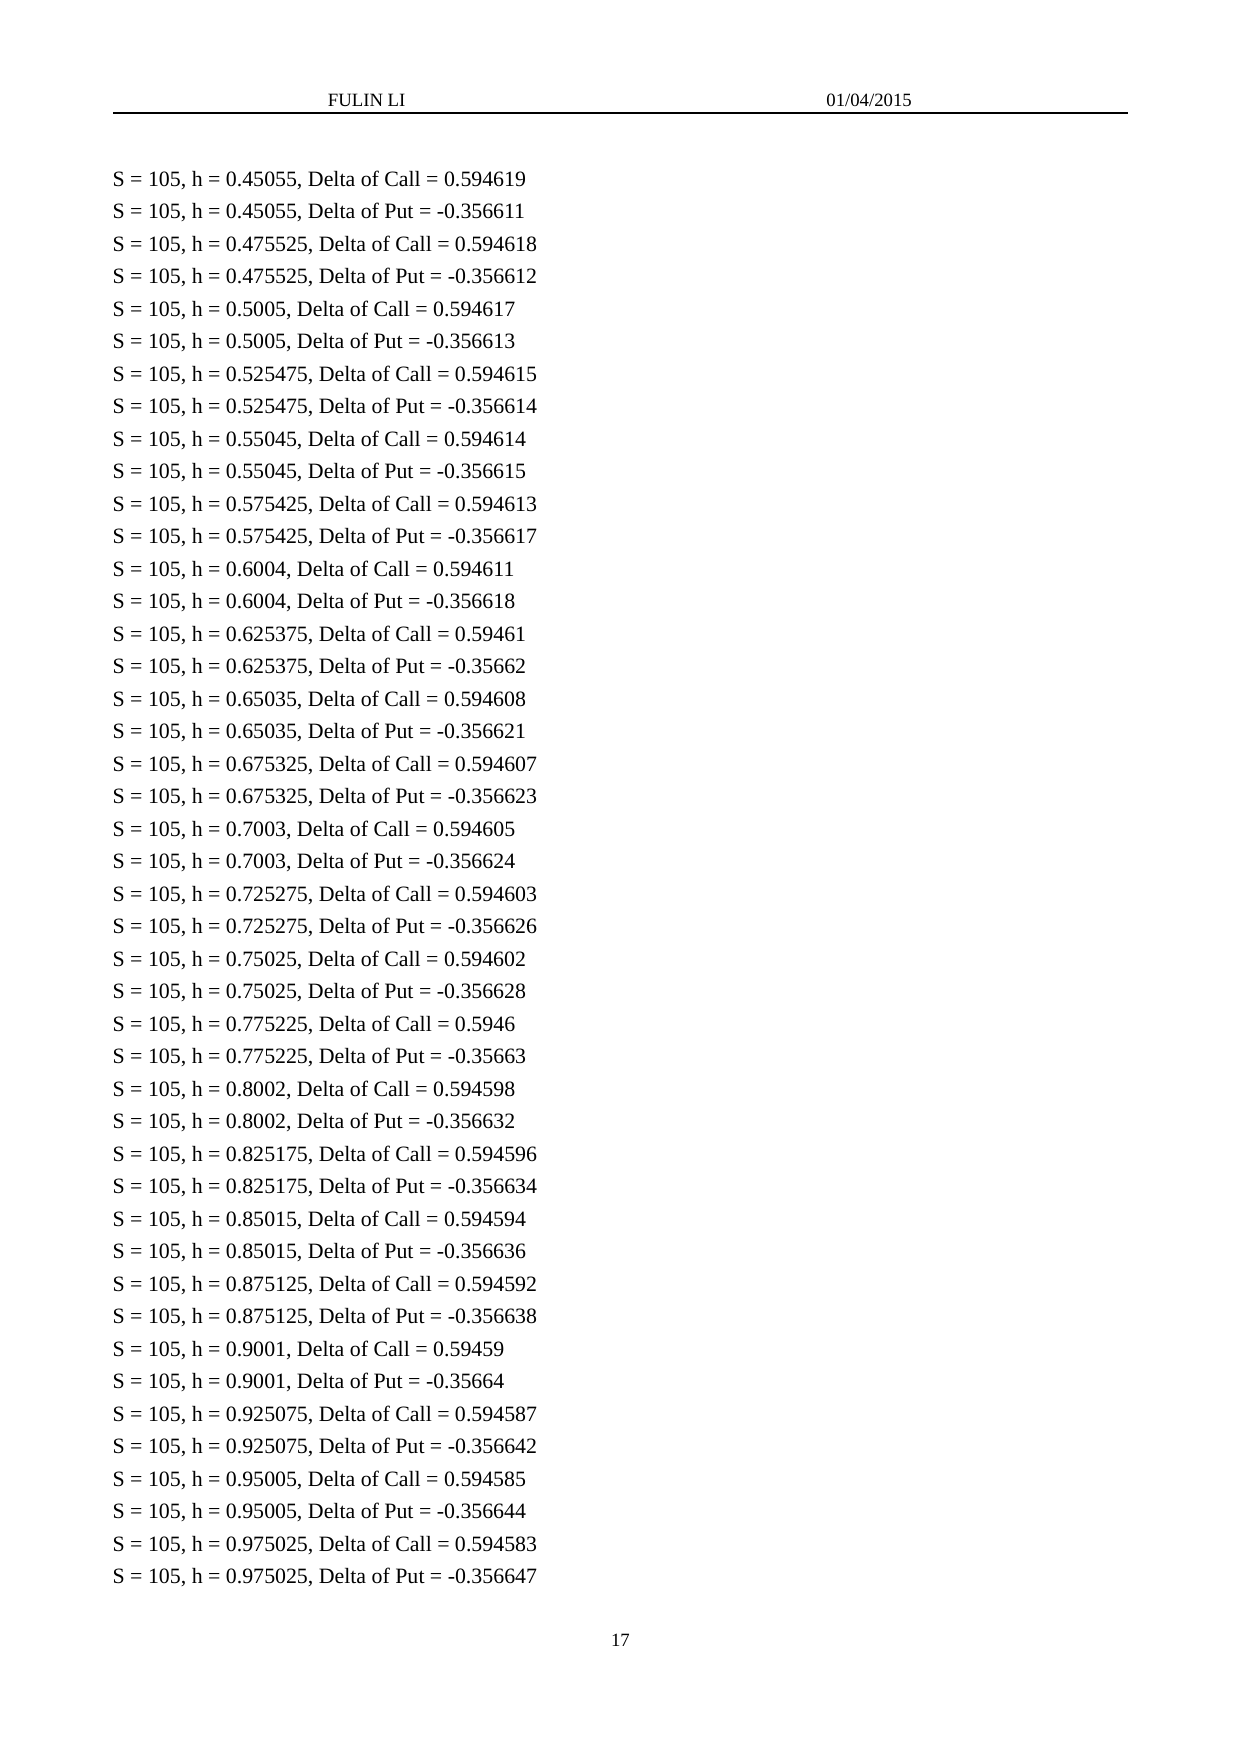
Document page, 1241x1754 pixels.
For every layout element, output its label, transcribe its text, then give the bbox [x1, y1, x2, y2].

text S = 105, h = 0.7003, Delta of Put = -0.356624 [112, 844, 1128, 877]
text S = 105, h = 0.7003, Delta of Call = 0.594605 [112, 812, 1128, 844]
text S = 105, h = 0.975025, Delta of Call = 0.594583 [112, 1527, 1128, 1559]
text S = 105, h = 0.5005, Delta of Call = 0.594617 [112, 292, 1128, 324]
text S = 105, h = 0.875125, Delta of Put = -0.356638 [112, 1299, 1128, 1332]
text S = 105, h = 0.55045, Delta of Put = -0.356615 [112, 454, 1128, 487]
text S = 105, h = 0.725275, Delta of Call = 0.594603 [112, 877, 1128, 909]
text S = 105, h = 0.85015, Delta of Call = 0.594594 [112, 1202, 1128, 1234]
text S = 105, h = 0.975025, Delta of Put = -0.356647 [112, 1559, 1128, 1592]
text S = 105, h = 0.95005, Delta of Put = -0.356644 [112, 1494, 1128, 1527]
text S = 105, h = 0.575425, Delta of Put = -0.356617 [112, 519, 1128, 552]
text S = 105, h = 0.6004, Delta of Put = -0.356618 [112, 584, 1128, 617]
text S = 105, h = 0.55045, Delta of Call = 0.594614 [112, 422, 1128, 454]
text S = 105, h = 0.825175, Delta of Put = -0.356634 [112, 1169, 1128, 1202]
text S = 105, h = 0.6004, Delta of Call = 0.594611 [112, 552, 1128, 584]
text S = 105, h = 0.475525, Delta of Put = -0.356612 [112, 259, 1128, 292]
text S = 105, h = 0.9001, Delta of Put = -0.35664 [112, 1364, 1128, 1397]
text S = 105, h = 0.8002, Delta of Put = -0.356632 [112, 1104, 1128, 1137]
text S = 105, h = 0.75025, Delta of Call = 0.594602 [112, 942, 1128, 974]
text S = 105, h = 0.5005, Delta of Put = -0.356613 [112, 324, 1128, 357]
text S = 105, h = 0.625375, Delta of Call = 0.59461 [112, 617, 1128, 649]
text S = 105, h = 0.675325, Delta of Put = -0.356623 [112, 779, 1128, 812]
text S = 105, h = 0.45055, Delta of Call = 0.594619 [112, 162, 1128, 194]
text S = 105, h = 0.625375, Delta of Put = -0.35662 [112, 649, 1128, 682]
text S = 105, h = 0.525475, Delta of Call = 0.594615 [112, 357, 1128, 389]
text S = 105, h = 0.475525, Delta of Call = 0.594618 [112, 227, 1128, 259]
text S = 105, h = 0.65035, Delta of Put = -0.356621 [112, 714, 1128, 747]
text S = 105, h = 0.8002, Delta of Call = 0.594598 [112, 1072, 1128, 1104]
text S = 105, h = 0.525475, Delta of Put = -0.356614 [112, 389, 1128, 422]
text S = 105, h = 0.9001, Delta of Call = 0.59459 [112, 1332, 1128, 1364]
text S = 105, h = 0.775225, Delta of Put = -0.35663 [112, 1039, 1128, 1072]
text S = 105, h = 0.65035, Delta of Call = 0.594608 [112, 682, 1128, 714]
text S = 105, h = 0.875125, Delta of Call = 0.594592 [112, 1267, 1128, 1299]
text S = 105, h = 0.575425, Delta of Call = 0.594613 [112, 487, 1128, 519]
text S = 105, h = 0.45055, Delta of Put = -0.356611 [112, 194, 1128, 227]
text S = 105, h = 0.825175, Delta of Call = 0.594596 [112, 1137, 1128, 1169]
text S = 105, h = 0.75025, Delta of Put = -0.356628 [112, 974, 1128, 1007]
text S = 105, h = 0.85015, Delta of Put = -0.356636 [112, 1234, 1128, 1267]
text S = 105, h = 0.675325, Delta of Call = 0.594607 [112, 747, 1128, 779]
text S = 105, h = 0.925075, Delta of Call = 0.594587 [112, 1397, 1128, 1429]
text S = 105, h = 0.775225, Delta of Call = 0.5946 [112, 1007, 1128, 1039]
text S = 105, h = 0.95005, Delta of Call = 0.594585 [112, 1462, 1128, 1494]
text S = 105, h = 0.925075, Delta of Put = -0.356642 [112, 1429, 1128, 1462]
text S = 105, h = 0.725275, Delta of Put = -0.356626 [112, 909, 1128, 942]
